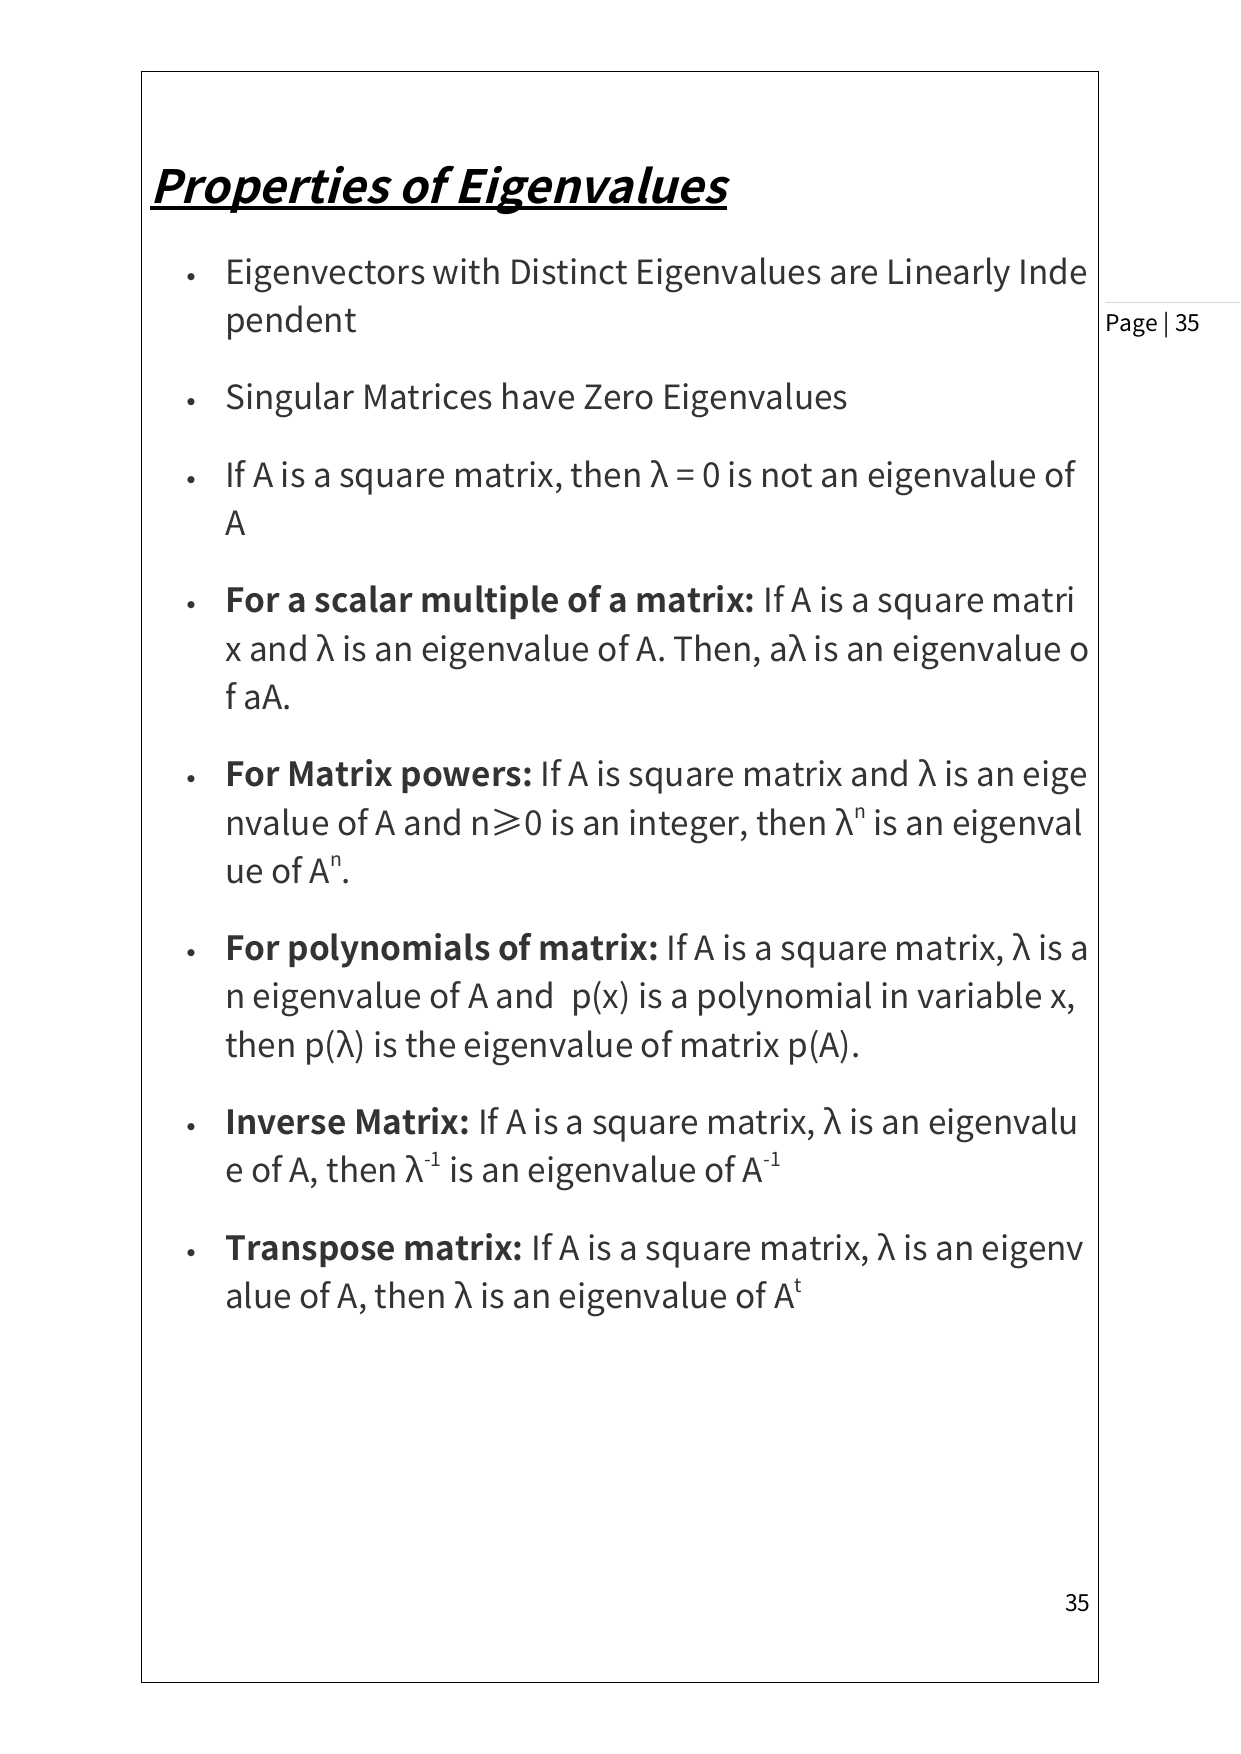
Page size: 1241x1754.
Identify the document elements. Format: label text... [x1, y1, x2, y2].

list For Matrix powers: If A is square matrix and λ is an eigenvalue of A and n≥0 is an integer, then λn is an eigenvalue of An. [187, 827, 1090, 972]
list If A is a square matrix, then λ = 0 is not an eigenvalue of A [187, 528, 1090, 624]
list Eigenvectors with Distinct Eigenvalues are Linearly Independent [187, 325, 1090, 421]
list Inverse Matrix: If A is a square matrix, λ is an eigenvalue of A, then λ-1 is an eigenvalue of A-1 [187, 1175, 1090, 1272]
list For polynomials of matrix: If A is a square matrix, λ is an eigenvalue of A and p(x) is a polynomial in variable x, then p(λ) is the eigenvalue of matrix p(A). [187, 1001, 1090, 1146]
list For a scalar multiple of a matrix: If A is a square matrix and λ is an eigenvalue of A. Then, aλ is an eigenvalue of aA. [187, 654, 1090, 798]
text Properties of Eigenvalues [150, 229, 1090, 296]
list Singular Matrices have Zero Eigenvalues [187, 451, 1090, 499]
list Transpose matrix: If A is a square matrix, λ is an eigenvalue of A, then λ is an eigenvalue of At [187, 1301, 1090, 1397]
